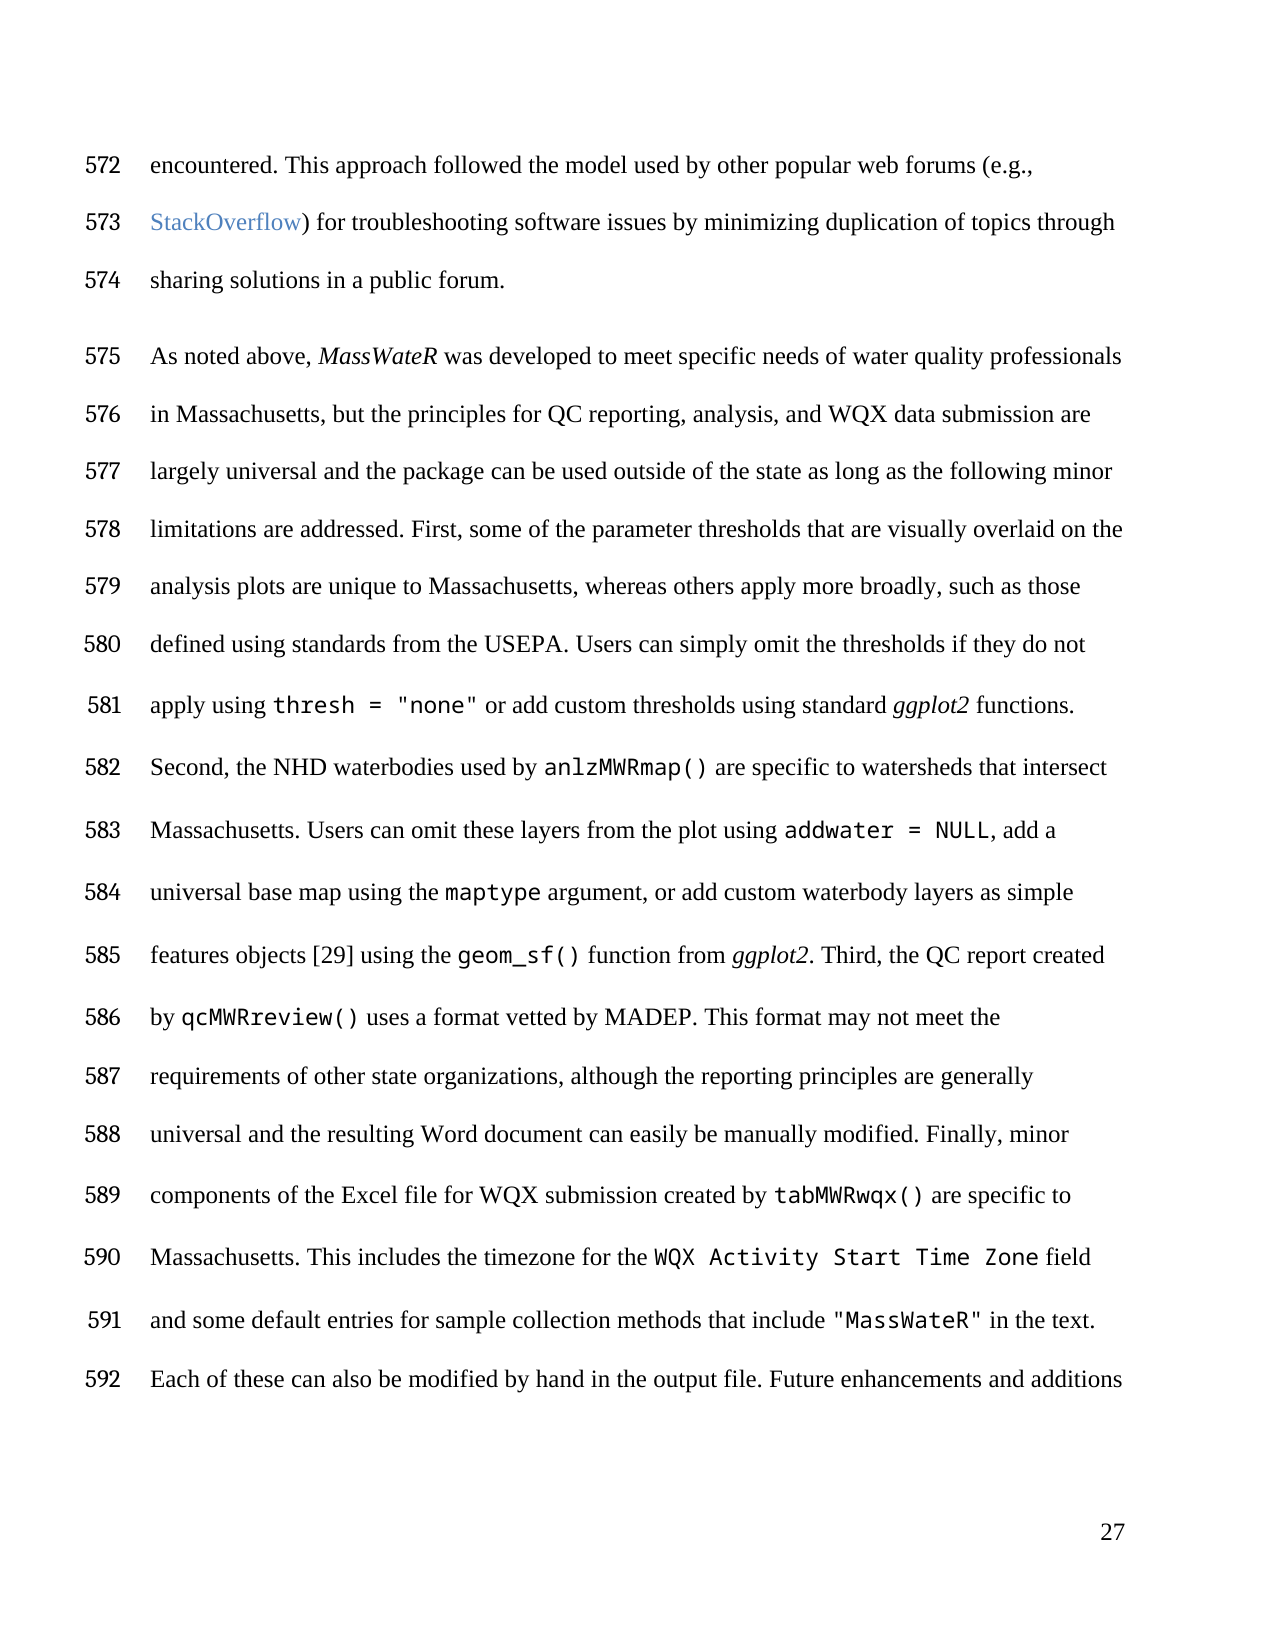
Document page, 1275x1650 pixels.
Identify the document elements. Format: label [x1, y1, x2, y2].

text [150, 341, 1125, 1392]
text [150, 150, 1125, 294]
